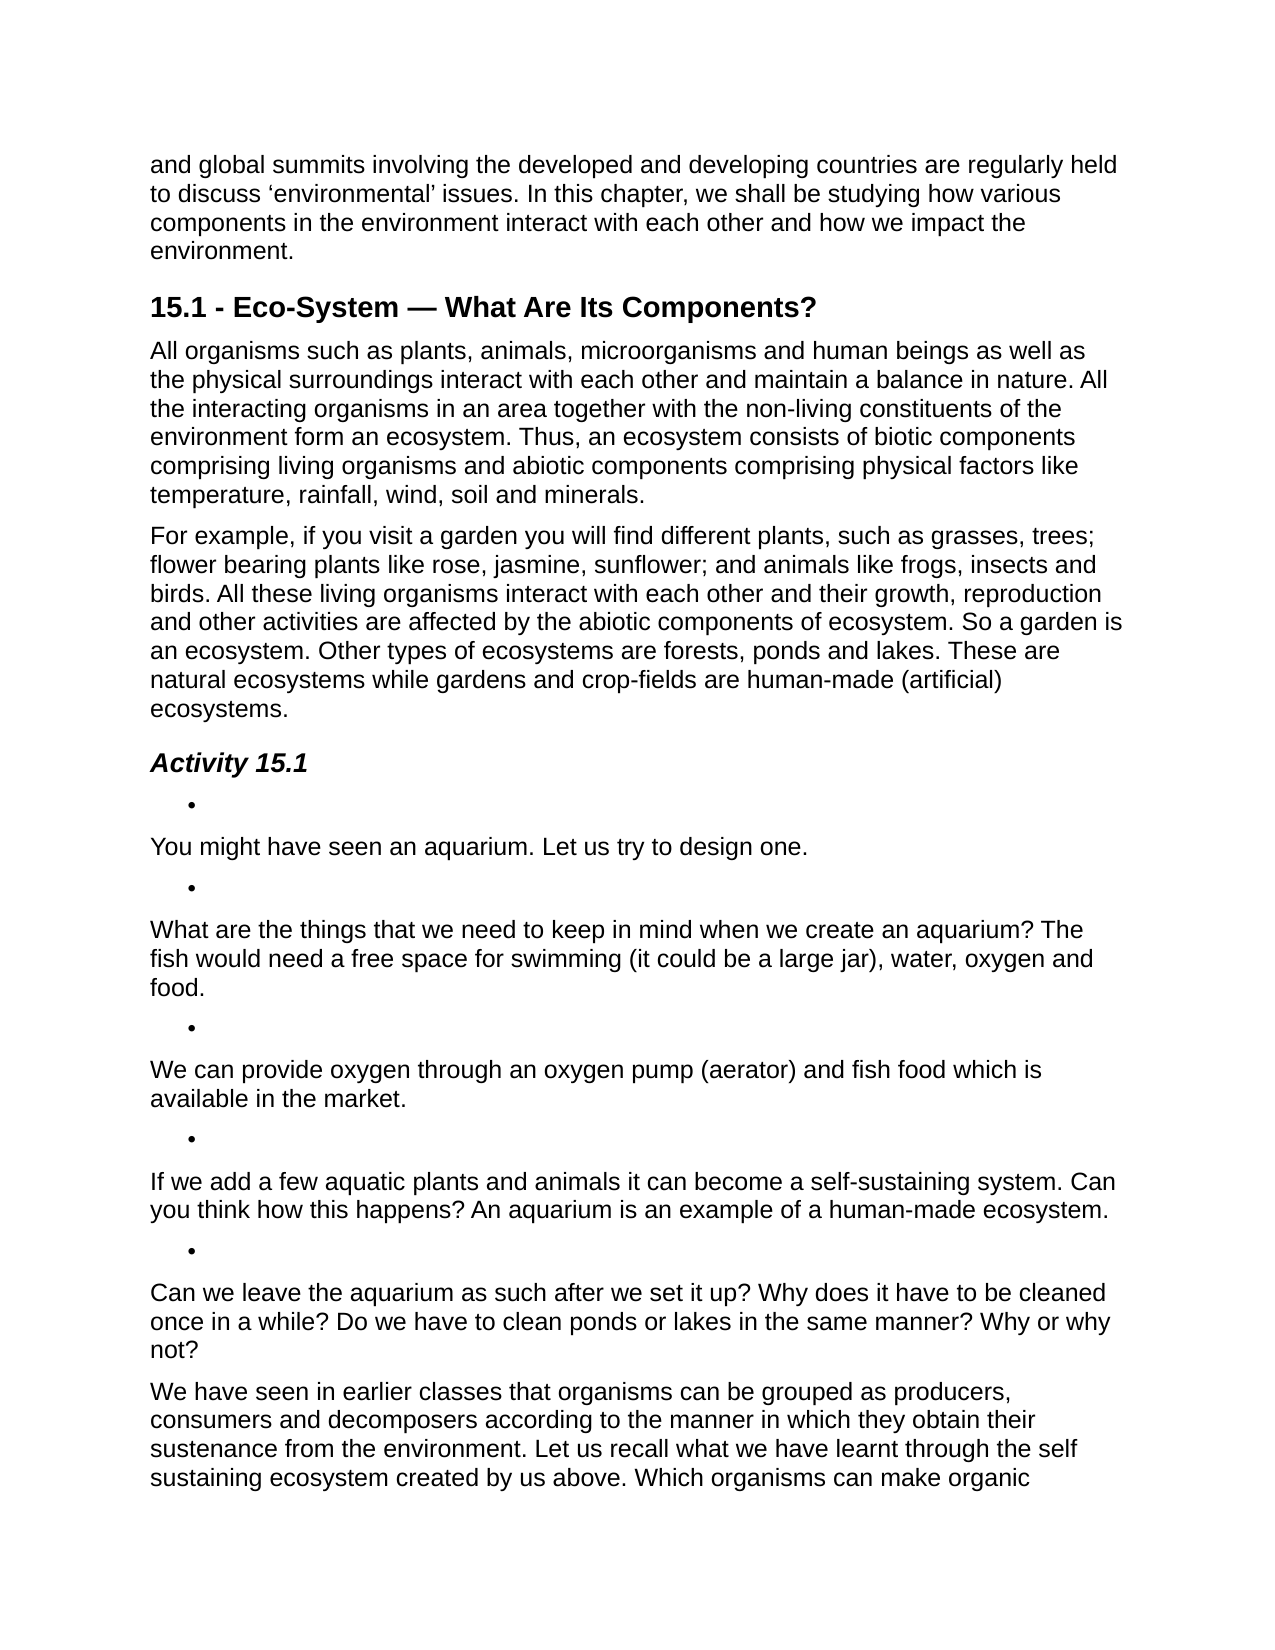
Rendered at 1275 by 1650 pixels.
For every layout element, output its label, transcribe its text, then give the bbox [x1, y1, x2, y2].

subtitle Activity 15.1 [150, 747, 1125, 778]
text You might have seen an aquarium. Let us try to design one. [150, 832, 1125, 861]
text We can provide oxygen through an oxygen pump (aerator) and fish food which is available in the market. [150, 1055, 1125, 1113]
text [150, 150, 1125, 265]
text What are the things that we need to keep in mind when we create an aquarium? The fish would need a free space for swimming (it could be a large jar), water, oxygen and food. [150, 915, 1125, 1001]
text For example, if you visit a garden you will find different plants, such as grasses, trees; flower bearing plants like rose, jasmine, sunflower; and animals like frogs, insects and birds. All these living organisms interact with each other and their growth, reproduction and other activities are affected by the abiotic components of ecosystem. So a garden is an ecosystem. Other types of ecosystems are forests, ponds and lakes. These are natural ecosystems while gardens and crop-fields are human-made (artificial) ecosystems. [150, 521, 1125, 722]
text If we add a few aquatic plants and animals it can become a self-sustaining system. Can you think how this happens? An aquarium is an example of a human-made ecosystem. [150, 1166, 1125, 1224]
text All organisms such as plants, animals, microorganisms and human beings as well as the physical surroundings interact with each other and maintain a balance in nature. All the interacting organisms in an area together with the non-living constituents of the environment form an ecosystem. Thus, an ecosystem consists of biotic components comprising living organisms and abiotic components comprising physical factors like temperature, rainfall, wind, soil and minerals. [150, 336, 1125, 508]
text Can we leave the aquarium as such after we set it up? Why does it have to be cleaned once in a while? Do we have to clean ponds or lakes in the same manner? Why or why not? [150, 1278, 1125, 1364]
subtitle 15.1 - Eco-System — What Are Its Components? [150, 290, 1125, 323]
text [150, 1377, 1125, 1492]
